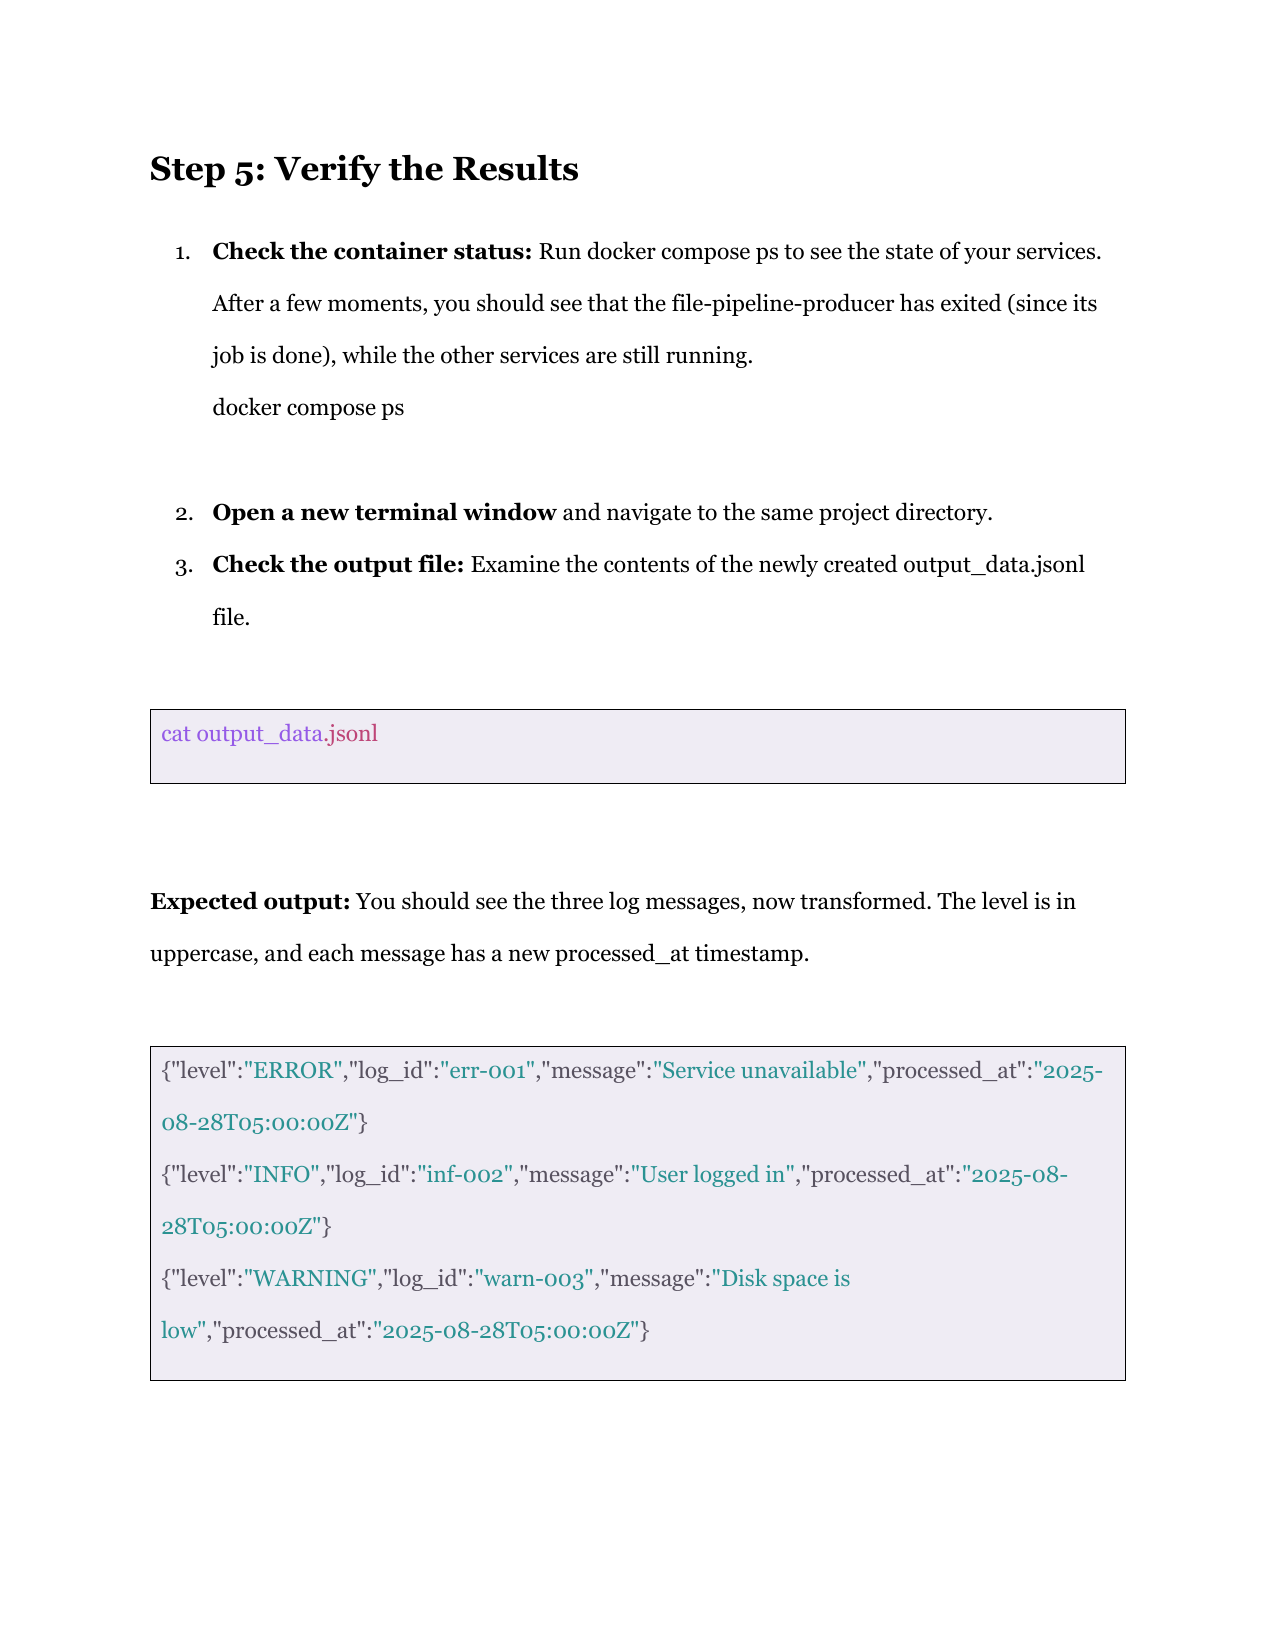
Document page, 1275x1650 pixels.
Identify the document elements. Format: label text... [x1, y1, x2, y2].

text Expected output: You should see the three log messages, now transformed. The level is in uppercase, and each message has a new processed_at timestamp. [150, 784, 1125, 1019]
table_header {"level":"ERROR","log_id":"err-001","message":"Service unavailable","processed_at":"2025-08-28T05:00:00Z"} {"level":"INFO","log_id":"inf-002","message":"User logged in","processed_at":"2025-08-28T05:00:00Z"} {"level":"WARNING","log_id":"warn-003","message":"Disk space is low","processed_at":"2025-08-28T05:00:00Z"} [151, 1047, 1125, 1380]
list Open a new terminal window and navigate to the same project directory. [175, 500, 1125, 526]
subtitle Step 5: Verify the Results [150, 150, 1125, 188]
table_header cat output_data.jsonl [151, 710, 1125, 783]
list Check the container status: Run docker compose ps to see the state of your services. After a few moments, you should see that the file-pipeline-producer has exited (since its job is done), while the other services are still running. docker compose ps [175, 238, 1125, 473]
list Check the output file: Examine the contents of the newly created output_data.jsonl file. [175, 552, 1125, 683]
